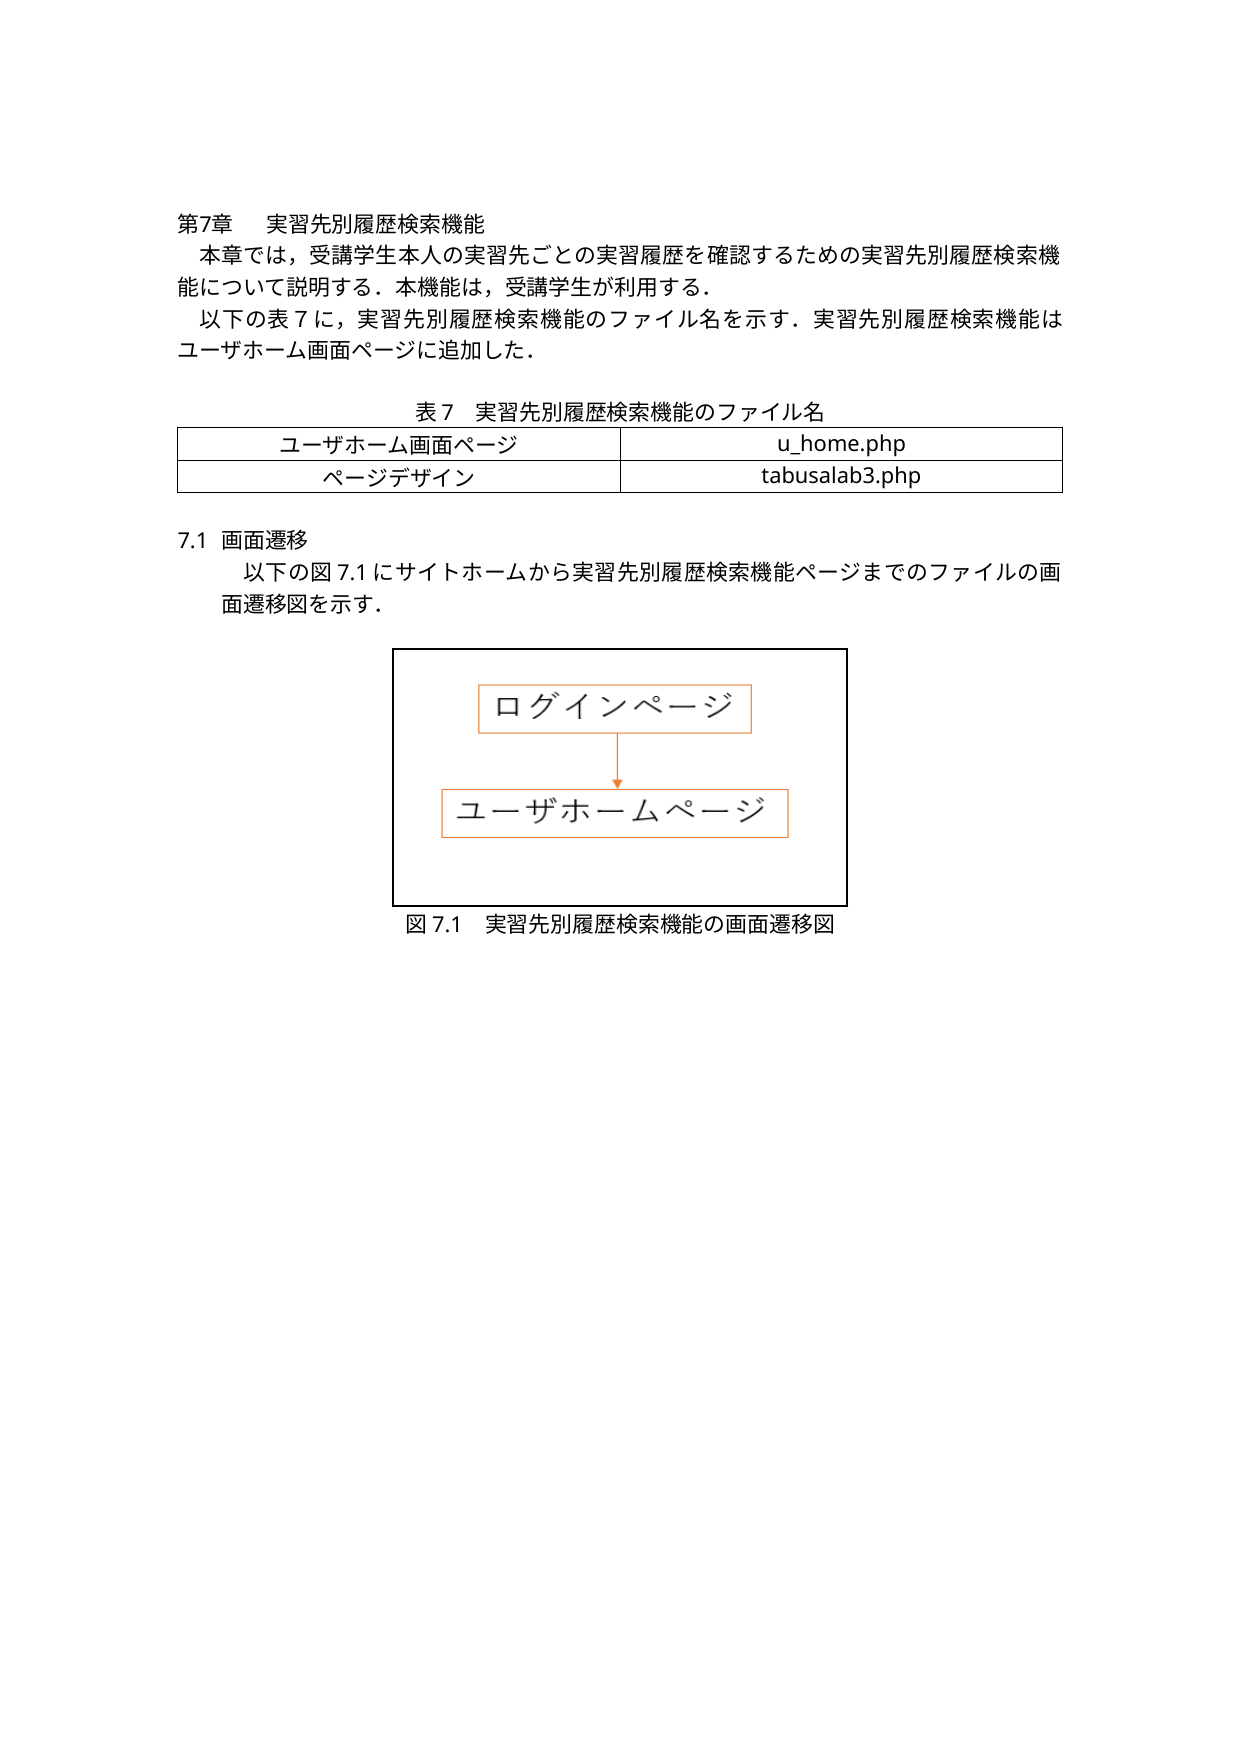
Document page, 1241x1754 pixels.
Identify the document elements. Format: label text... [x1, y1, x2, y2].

text 表7 実習先別履歴検索機能のファイル名 [177, 395, 1063, 427]
text 本章では，受講学生本人の実習先ごとの実習履歴を確認するための実習先別履歴検索機能について説明する．本機能は，受講学生が利用する． [177, 238, 1063, 302]
table_cell ページデザイン [178, 461, 620, 492]
list 以下の図7.1にサイトホームから実習先別履歴検索機能ページまでのファイルの画面遷移図を示す． [221, 555, 1063, 618]
text 以下の表７に，実習先別履歴検索機能のファイル名を示す．実習先別履歴検索機能はユーザホーム画面ページに追加した． [177, 302, 1063, 365]
table_cell tabusalab3.php [621, 461, 1062, 492]
picture [394, 650, 846, 905]
table_header ユーザホーム画面ページ [178, 428, 620, 459]
text 図7.1 実習先別履歴検索機能の画面遷移図 [177, 907, 1063, 939]
list 実習先別履歴検索機能 [177, 207, 1063, 238]
table_header u_home.php [621, 428, 1062, 459]
list 画面遷移 [177, 523, 1063, 555]
